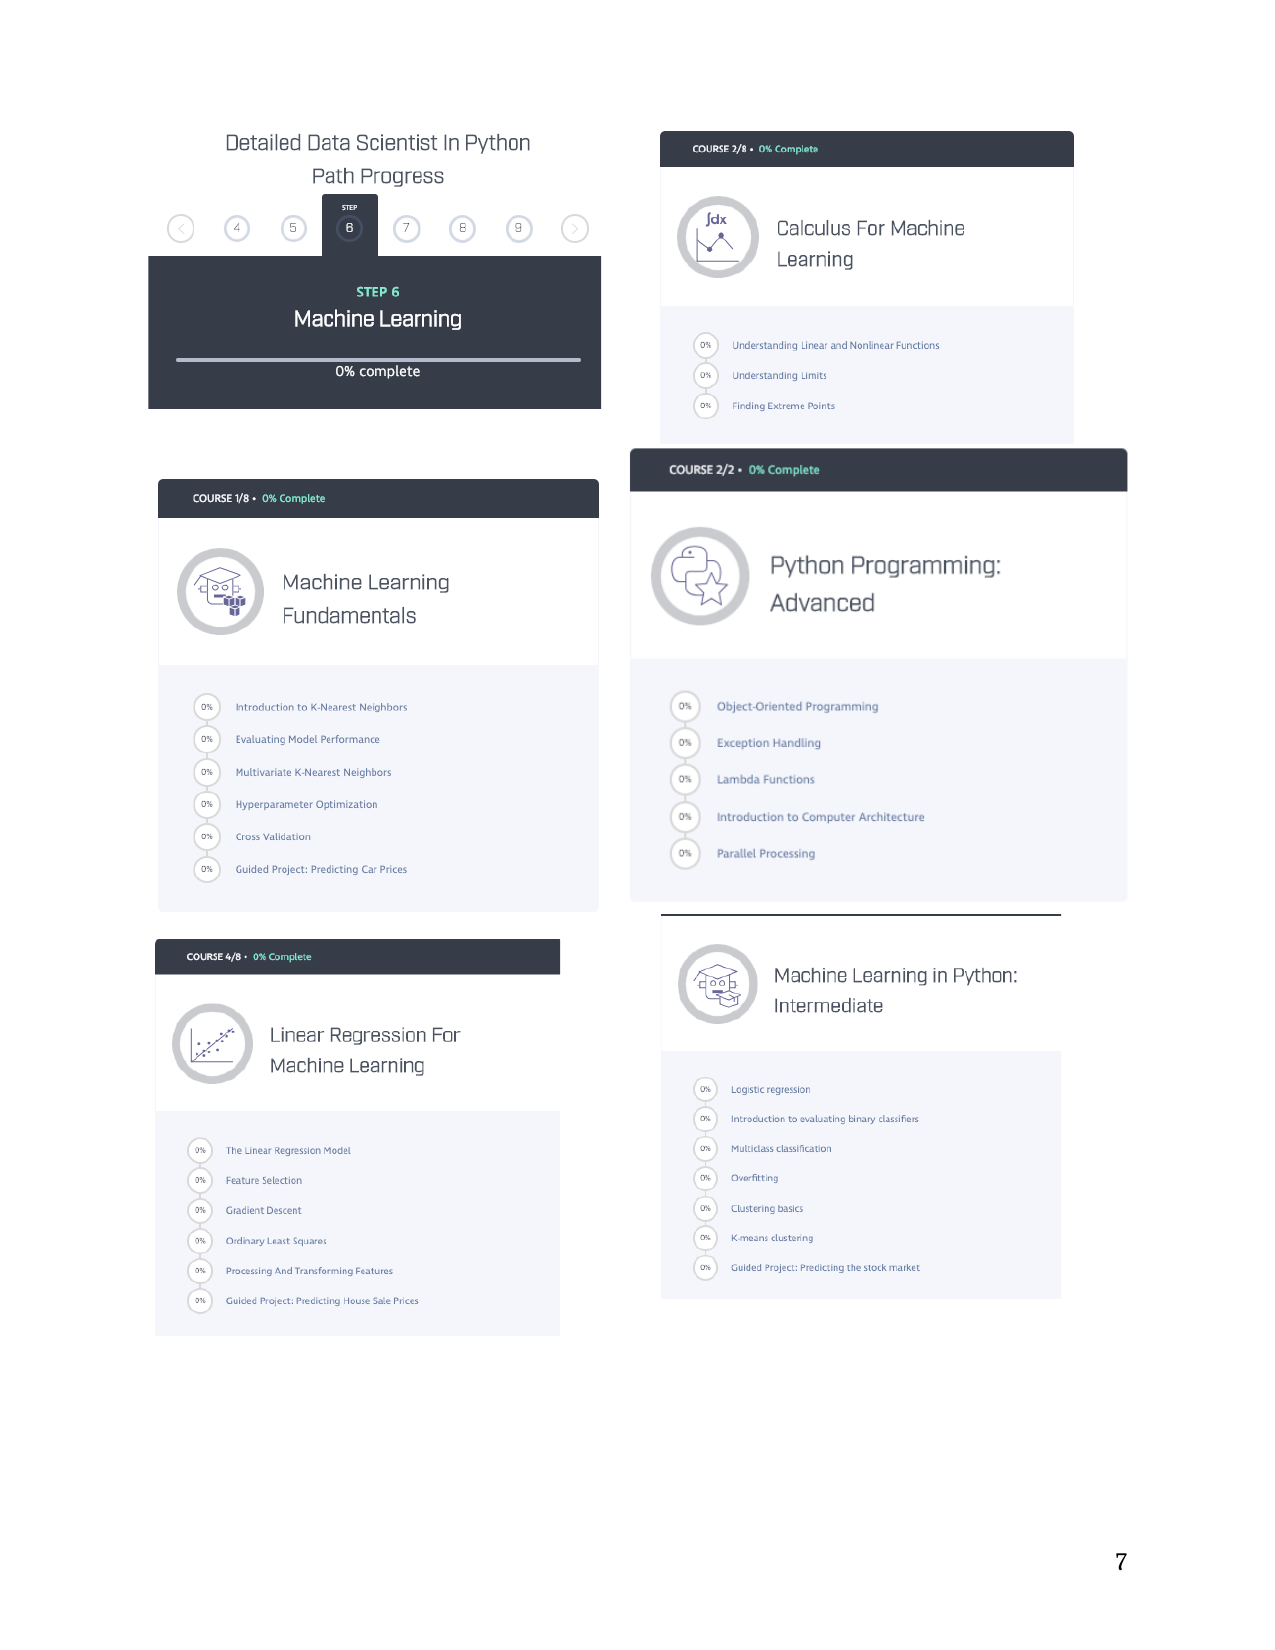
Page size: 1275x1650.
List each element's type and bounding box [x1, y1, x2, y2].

picture [619, 130, 1133, 1299]
picture [148, 130, 602, 918]
picture [147, 936, 561, 1336]
